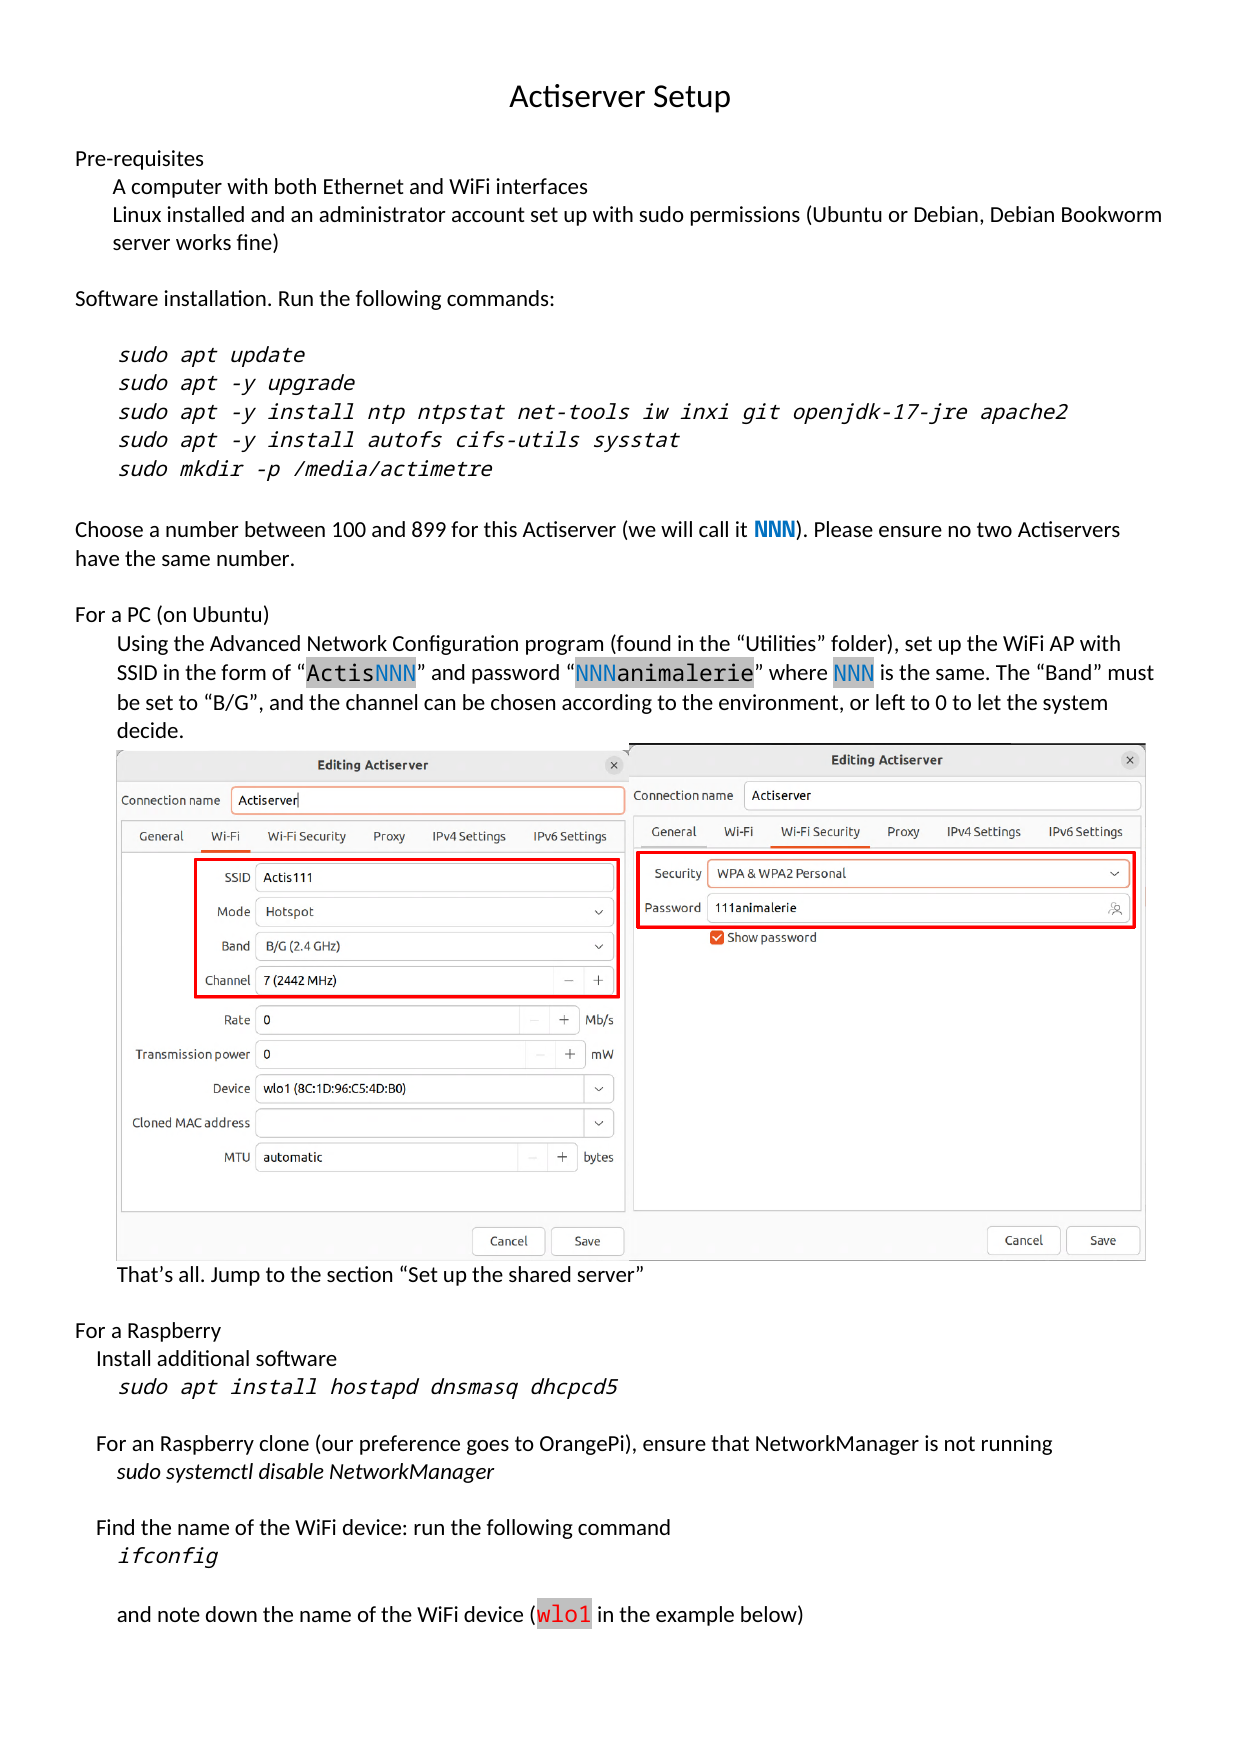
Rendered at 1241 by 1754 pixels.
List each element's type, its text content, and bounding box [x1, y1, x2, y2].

text Actiserver Setup [75, 75, 1165, 116]
text sudo mkdir -p /media/actimetre [117, 454, 1165, 482]
text ifconfig [117, 1541, 1165, 1570]
text sudo apt -y install autofs cifs-utils sysstat [117, 425, 1165, 454]
text For an Raspberry clone (our preference goes to OrangePi), ensure that NetworkManager is not running [96, 1429, 1165, 1457]
text sudo apt install hostapd dnsmasq dhcpcd5 [117, 1372, 1165, 1401]
text That’s all. Jump to the section “Set up the shared server” [117, 1260, 1165, 1288]
text Install additional software [96, 1344, 1165, 1372]
text sudo apt -y install ntp ntpstat net-tools iw inxi git openjdk-17-jre apache2 [117, 397, 1165, 425]
text Using the Advanced Network Configuration program (found in the “Utilities” folder), set up the WiFi AP with SSID in the form of “ActisNNN” and password “NNNanimalerie” where NNN is the same. The “Band” must be set to “B/G”, and the channel can be chosen according to the environment, or left to 0 to let the system decide. [117, 629, 1165, 744]
text and note down the name of the WiFi device (wlo1 in the example below) [592, 1598, 1165, 1629]
text Linux installed and an administrator account set up with sudo permissions (Ubuntu or Debian, Debian Bookworm server works fine) [112, 200, 1165, 256]
text sudo systemctl disable NetworkManager [75, 1457, 1165, 1485]
text Find the name of the WiFi device: run the following command [96, 1513, 1165, 1541]
text Software installation. Run the following commands: [75, 284, 1165, 312]
picture [116, 743, 1146, 1261]
text sudo apt -y upgrade [117, 368, 1165, 397]
text Choose a number between 100 and 899 for this Actiserver (we will call it NNN). Please ensure no two Actiservers have the same number. [75, 513, 1165, 573]
text A computer with both Ethernet and WiFi interfaces [112, 172, 1165, 200]
text For a PC (on Ubuntu) [75, 601, 1165, 629]
text For a Raspberry [75, 1316, 1165, 1344]
text Pre-requisites [75, 144, 1165, 172]
text and note down the name of the WiFi device (wlo1 in the example below) [117, 1598, 537, 1629]
text sudo apt update [117, 340, 1165, 368]
